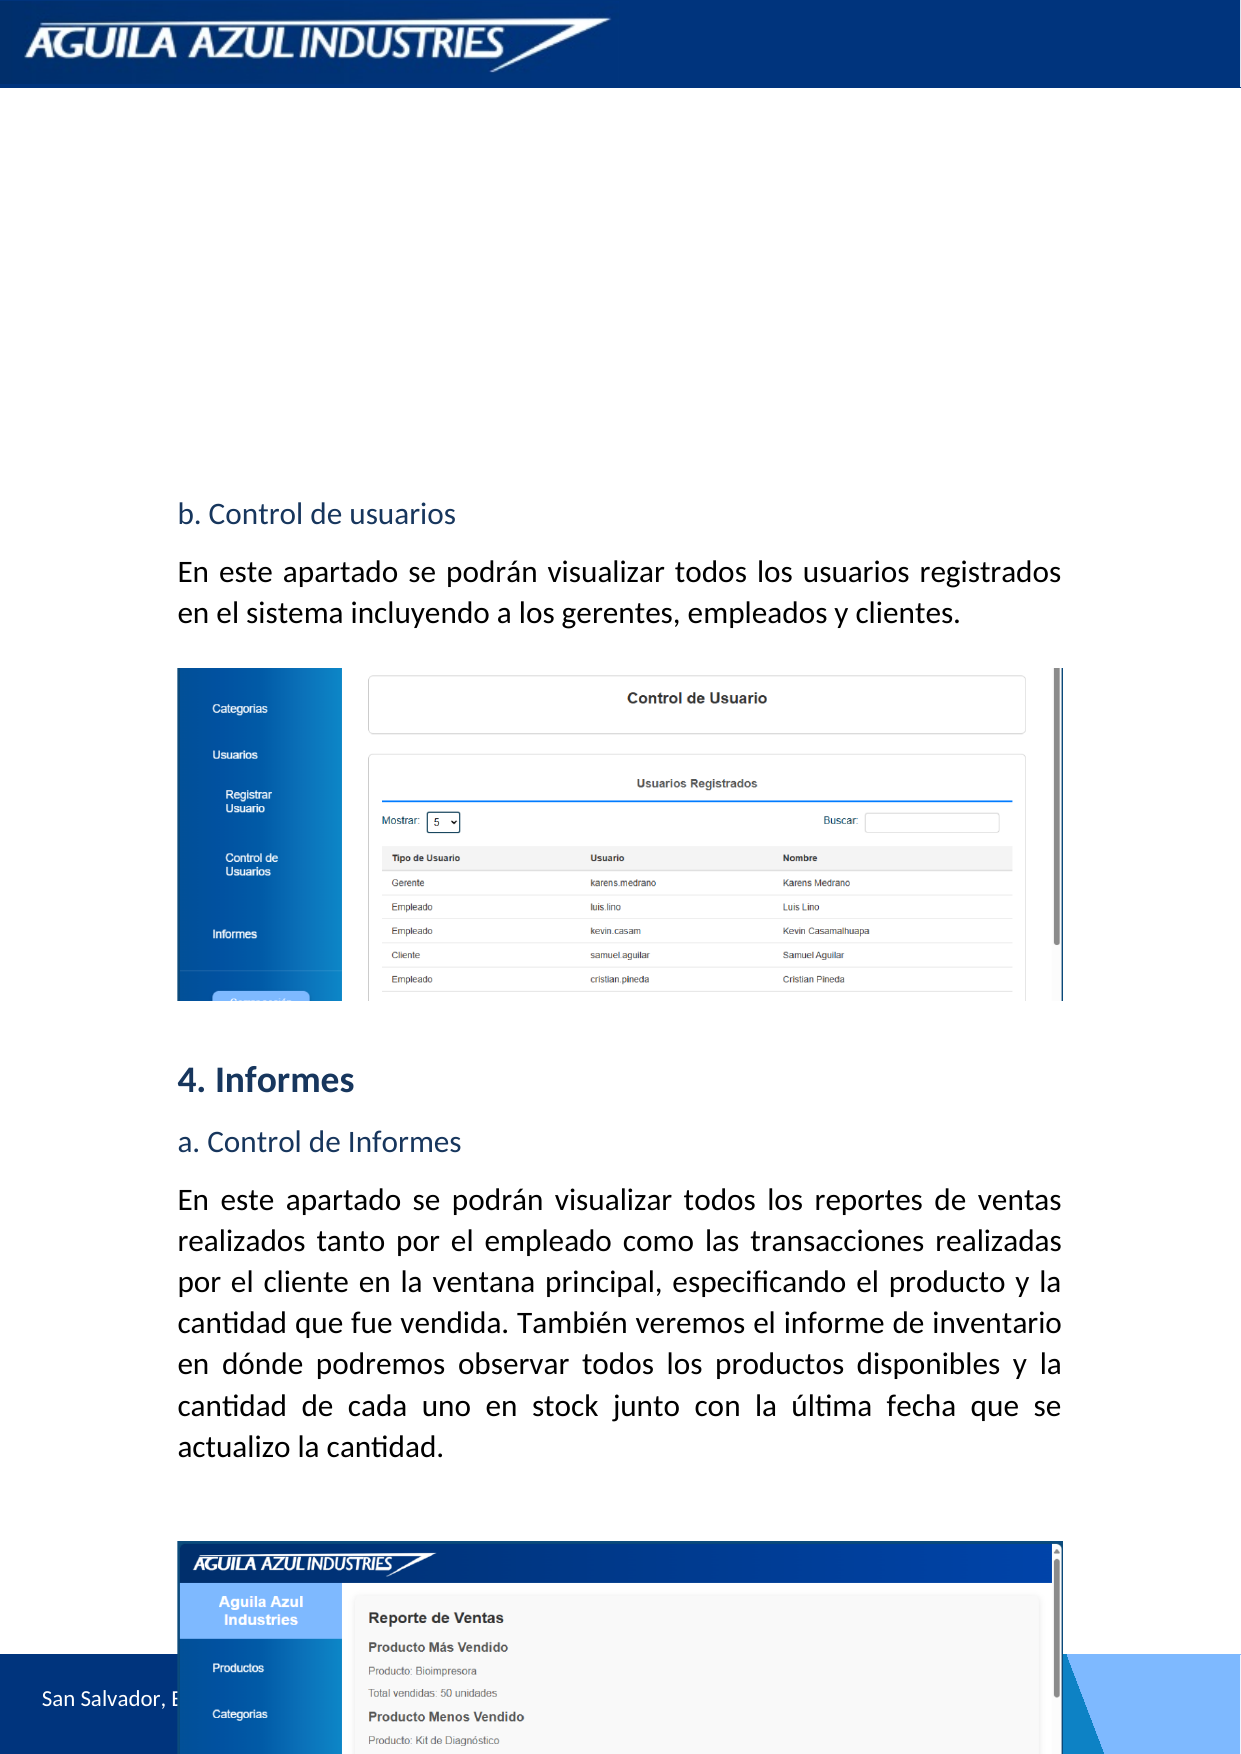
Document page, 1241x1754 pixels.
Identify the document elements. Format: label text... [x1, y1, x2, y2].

text a. Control de Informes [177, 1122, 1063, 1160]
picture [0, 1, 619, 84]
picture [177, 1541, 1063, 1754]
picture [177, 668, 1063, 1001]
text 4. Informes [177, 1056, 1063, 1102]
text En este apartado se podrán visualizar todos los reportes de ventas realizados tanto por el empleado como las transacciones realizadas por el cliente en la ventana principal, especificando el producto y la cantidad que fue vendida. También veremos el informe de inventario en dónde podremos observar todos los productos disponibles y la cantidad de cada uno en stock junto con la última fecha que se actualizo la cantidad. [177, 1180, 1063, 1465]
text b. Control de usuarios [177, 494, 1063, 533]
text En este apartado se podrán visualizar todos los usuarios registrados en el sistema incluyendo a los gerentes, empleados y clientes. [177, 552, 1063, 632]
